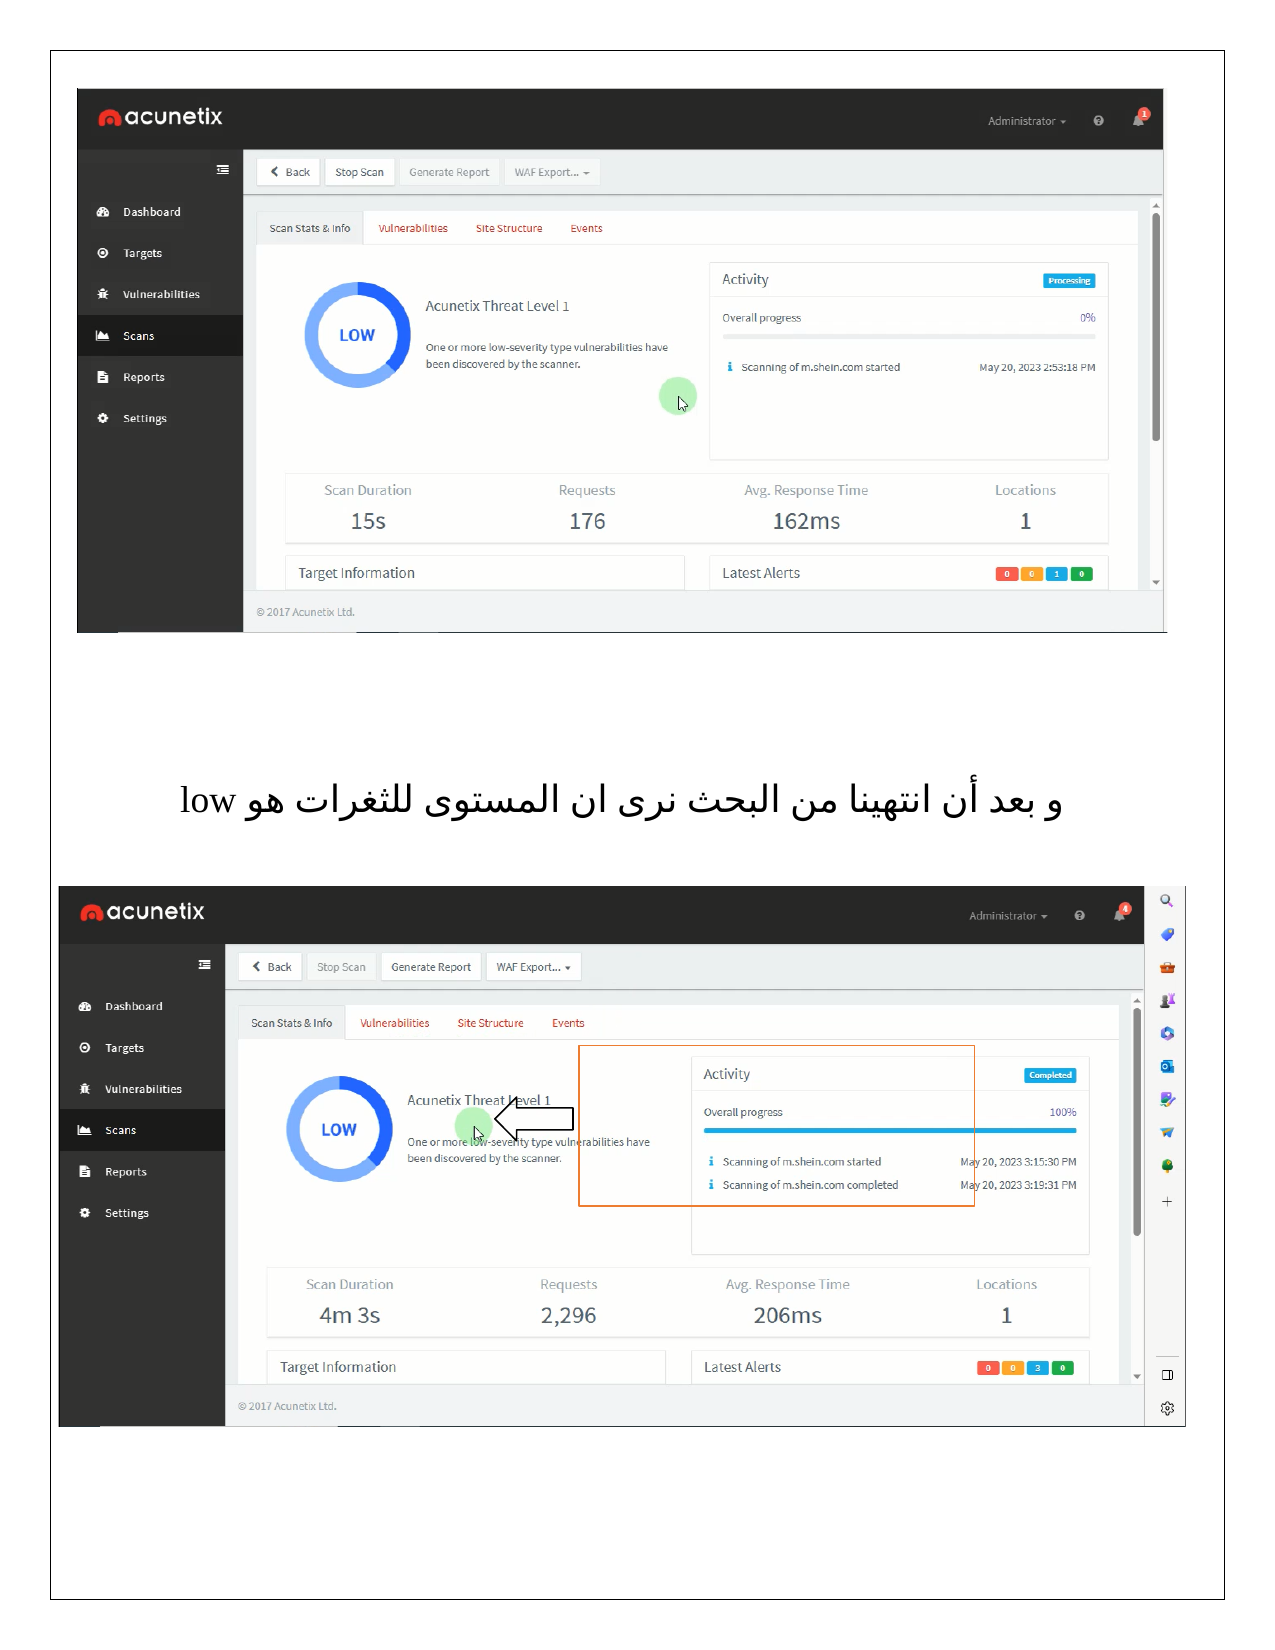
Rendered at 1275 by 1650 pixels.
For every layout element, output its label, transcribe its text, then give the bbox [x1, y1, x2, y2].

picture [58, 886, 1186, 1427]
text و بعد أن انتهينا من البحث نرى ان المستوى للثغرات هو low [59, 778, 1186, 821]
picture [77, 88, 1168, 633]
